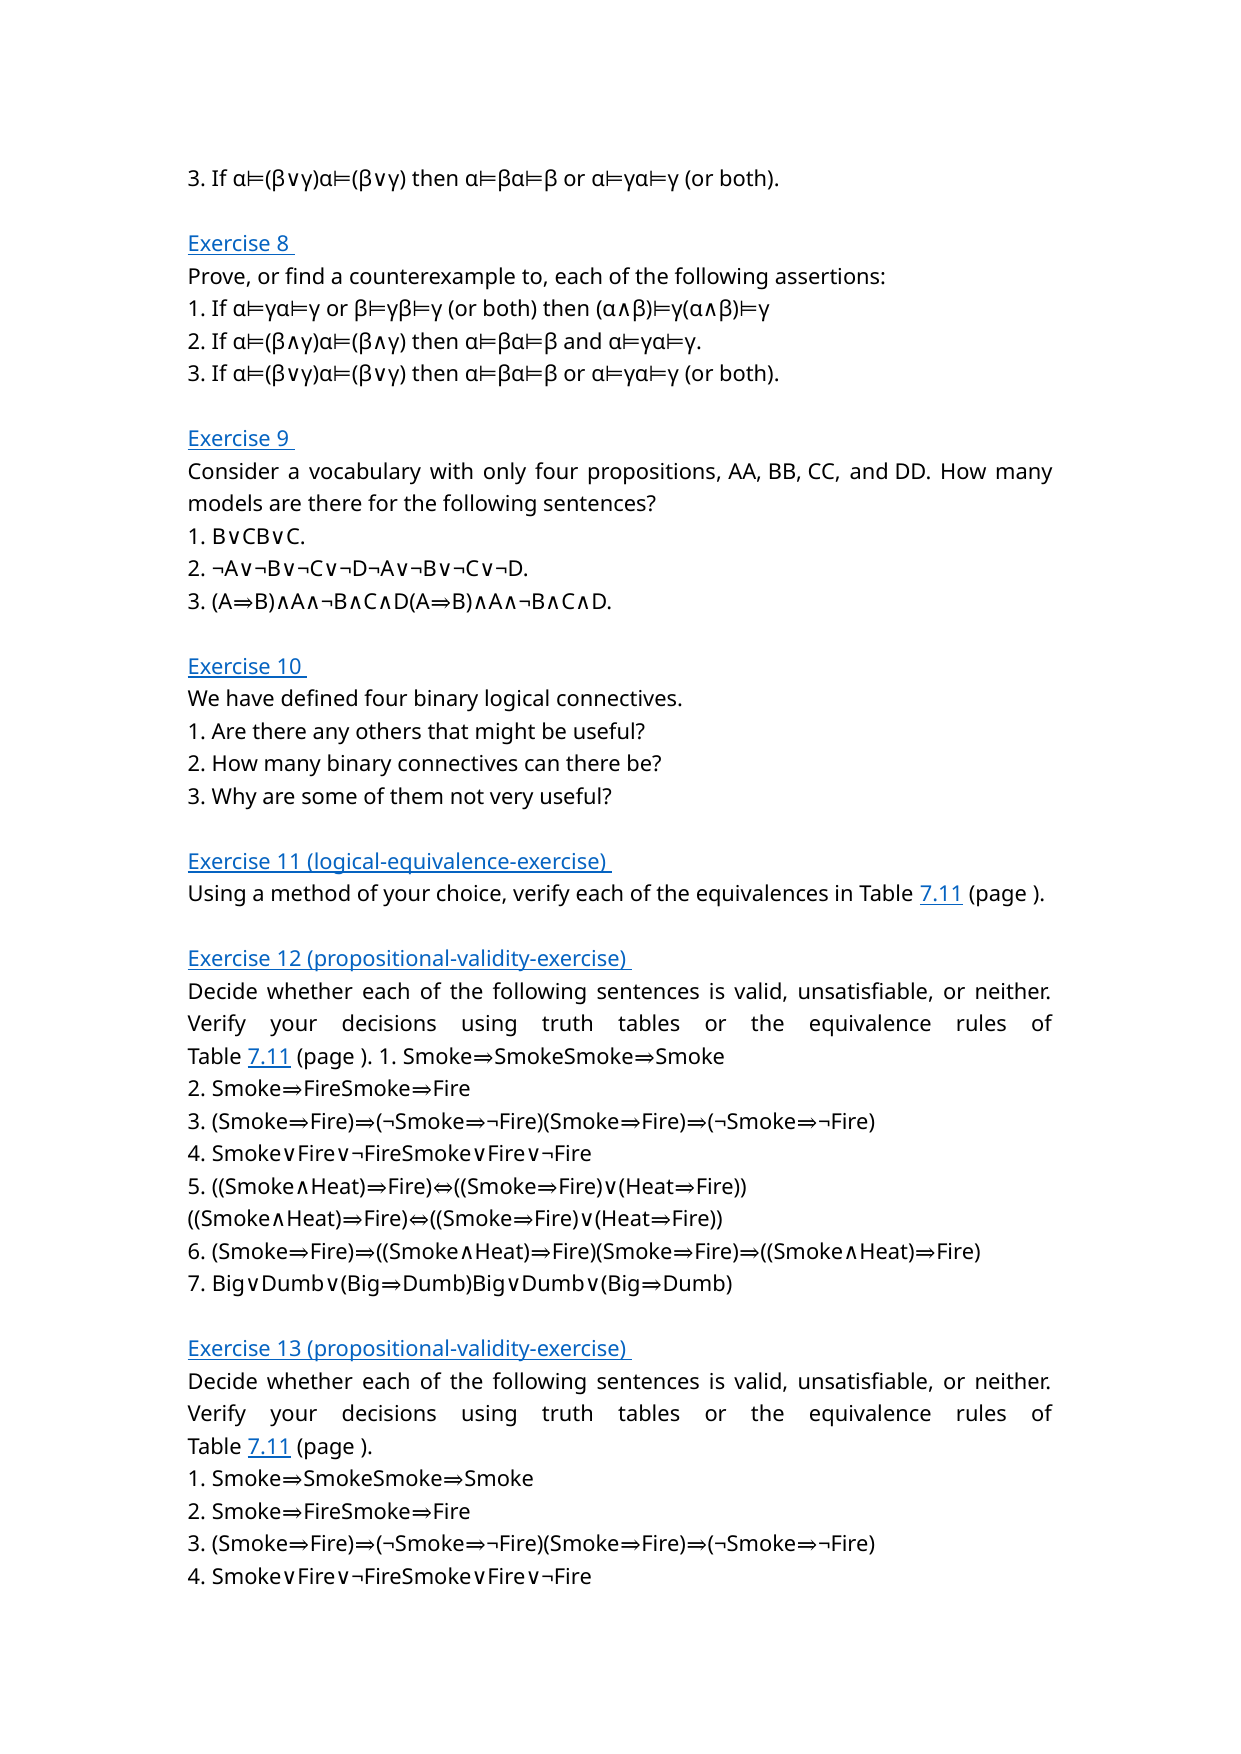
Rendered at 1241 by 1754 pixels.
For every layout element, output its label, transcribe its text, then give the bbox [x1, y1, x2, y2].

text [187, 1364, 1053, 1592]
text Exercise 10 [187, 649, 1053, 682]
text Consider a vocabulary with only four propositions, AA, BB, CC, and DD. How many models are there for the following sentences? 1. B∨CB∨C. 2. ¬A∨¬B∨¬C∨¬D¬A∨¬B∨¬C∨¬D. 3. (A⇒B)∧A∧¬B∧C∧D(A⇒B)∧A∧¬B∧C∧D. [187, 454, 1053, 617]
text Exercise 8 [187, 227, 1053, 259]
text Prove, or find a counterexample to, each of the following assertions: 1. If α⊨γα⊨γ or β⊨γβ⊨γ (or both) then (α∧β)⊨γ(α∧β)⊨γ 2. If α⊨(β∧γ)α⊨(β∧γ) then α⊨βα⊨β and α⊨γα⊨γ. 3. If α⊨(β∨γ)α⊨(β∨γ) then α⊨βα⊨β or α⊨γα⊨γ (or both). [187, 259, 1053, 389]
text Exercise 13 (propositional-validity-exercise) [187, 1332, 1053, 1364]
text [187, 162, 1053, 194]
text Using a method of your choice, verify each of the equivalences in Table 7.11 (page ). [187, 877, 1053, 909]
text Exercise 12 (propositional-validity-exercise) [187, 942, 1053, 974]
text Exercise 9 [187, 422, 1053, 454]
text We have defined four binary logical connectives. 1. Are there any others that might be useful? 2. How many binary connectives can there be? 3. Why are some of them not very useful? [187, 682, 1053, 812]
text Decide whether each of the following sentences is valid, unsatisfiable, or neither. Verify your decisions using truth tables or the equivalence rules of Table 7.11 (page ). 1. Smoke⇒SmokeSmoke⇒Smoke 2. Smoke⇒FireSmoke⇒Fire 3. (Smoke⇒Fire)⇒(¬Smoke⇒¬Fire)(Smoke⇒Fire)⇒(¬Smoke⇒¬Fire) 4. Smoke∨Fire∨¬FireSmoke∨Fire∨¬Fire 5. ((Smoke∧Heat)⇒Fire)⇔((Smoke⇒Fire)∨(Heat⇒Fire))((Smoke∧Heat)⇒Fire)⇔((Smoke⇒Fire)∨(Heat⇒Fire)) 6. (Smoke⇒Fire)⇒((Smoke∧Heat)⇒Fire)(Smoke⇒Fire)⇒((Smoke∧Heat)⇒Fire) 7. Big∨Dumb∨(Big⇒Dumb)Big∨Dumb∨(Big⇒Dumb) [187, 974, 1053, 1299]
text Exercise 11 (logical-equivalence-exercise) [187, 844, 1053, 877]
